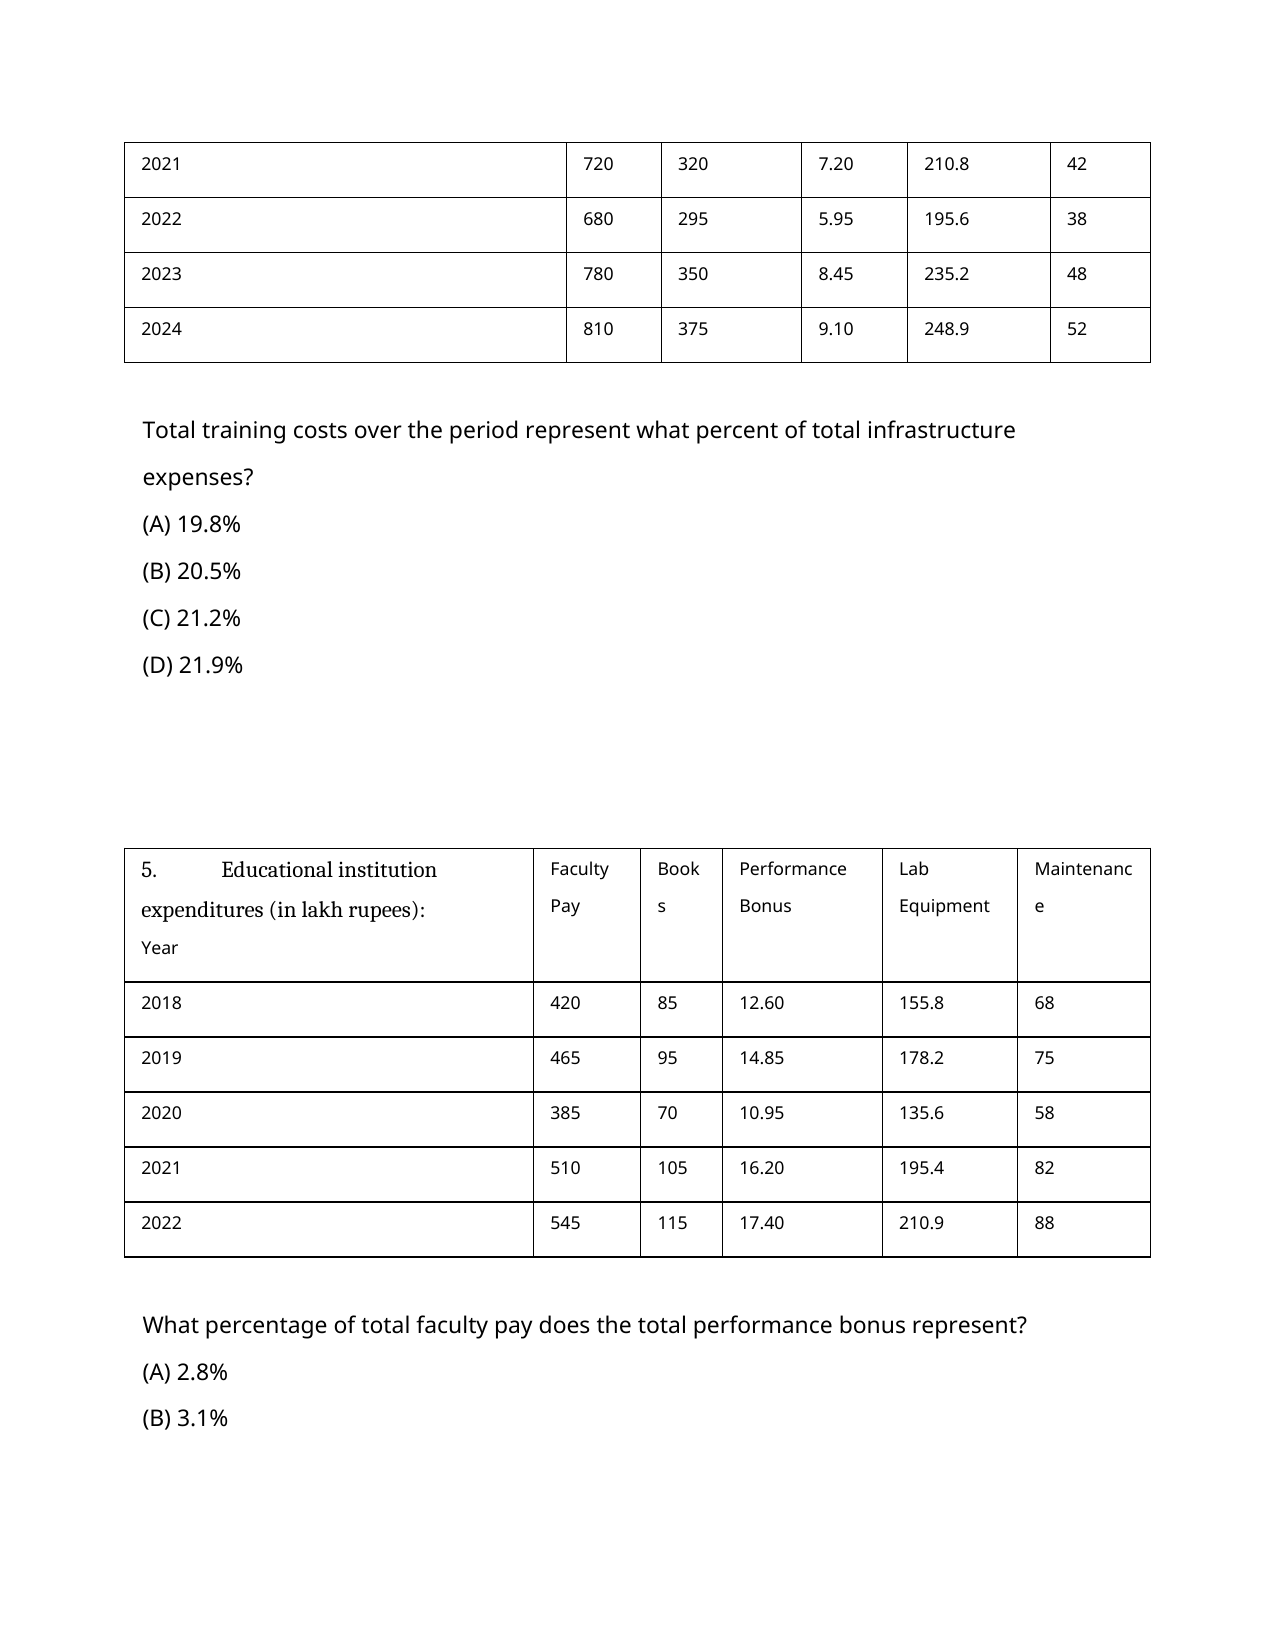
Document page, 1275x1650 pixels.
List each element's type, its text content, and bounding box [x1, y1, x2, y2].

table_cell 2019 [125, 1038, 533, 1091]
table_header Lab Equipment [883, 849, 1017, 981]
table_cell 8.45 [802, 253, 907, 307]
table_cell 510 [534, 1148, 640, 1201]
table_cell 195.4 [883, 1148, 1017, 1201]
table_header Performance Bonus [723, 849, 882, 981]
table_cell 9.10 [802, 308, 907, 362]
table_cell 68 [1018, 983, 1150, 1036]
table_cell 88 [1018, 1203, 1150, 1256]
table_cell 235.2 [908, 253, 1050, 307]
table_cell 95 [641, 1038, 722, 1091]
table_header 5. Educational institution expenditures (in lakh rupees): Year [125, 849, 533, 981]
table_cell 780 [567, 253, 661, 307]
table_cell 10.95 [723, 1093, 882, 1146]
table_cell 178.2 [883, 1038, 1017, 1091]
table_cell 210.9 [883, 1203, 1017, 1256]
table_cell 2022 [125, 1203, 533, 1256]
table_header Books [641, 849, 722, 981]
table_cell 5.95 [802, 198, 907, 252]
table_cell 155.8 [883, 983, 1017, 1036]
table_cell 2022 [125, 198, 566, 252]
table_cell 195.6 [908, 198, 1050, 252]
table_cell 465 [534, 1038, 640, 1091]
table_cell 70 [641, 1093, 722, 1146]
table_cell 58 [1018, 1093, 1150, 1146]
table_cell 2023 [125, 253, 566, 307]
table_cell 295 [662, 198, 801, 252]
table_cell 420 [534, 983, 640, 1036]
table_cell 48 [1051, 253, 1150, 307]
table_header Maintenance [1018, 849, 1150, 981]
table_cell 680 [567, 198, 661, 252]
table_cell 2021 [125, 1148, 533, 1201]
table_cell 2020 [125, 1093, 533, 1146]
table_cell 248.9 [908, 308, 1050, 362]
table_cell 12.60 [723, 983, 882, 1036]
table_cell 2021 [125, 143, 566, 197]
table_cell 105 [641, 1148, 722, 1201]
table_cell 2024 [125, 308, 566, 362]
table_cell 75 [1018, 1038, 1150, 1091]
table_cell 135.6 [883, 1093, 1017, 1146]
table_cell 545 [534, 1203, 640, 1256]
table_cell 42 [1051, 143, 1150, 197]
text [142, 1308, 1133, 1433]
table_cell 810 [567, 308, 661, 362]
table_cell 375 [662, 308, 801, 362]
text Total training costs over the period represent what percent of total infrastructure expenses? (A) 19.8% (B) 20.5% (C) 21.2% (D) 21.9% [142, 414, 1133, 680]
table_cell 17.40 [723, 1203, 882, 1256]
table_cell 115 [641, 1203, 722, 1256]
table_cell 2018 [125, 983, 533, 1036]
table_header Faculty Pay [534, 849, 640, 981]
table_cell 385 [534, 1093, 640, 1146]
table_cell 350 [662, 253, 801, 307]
table_cell 210.8 [908, 143, 1050, 197]
table_cell 720 [567, 143, 661, 197]
table_cell 38 [1051, 198, 1150, 252]
table_cell 14.85 [723, 1038, 882, 1091]
table_cell 16.20 [723, 1148, 882, 1201]
table_cell 52 [1051, 308, 1150, 362]
table_cell 82 [1018, 1148, 1150, 1201]
table_cell 7.20 [802, 143, 907, 197]
table_cell 85 [641, 983, 722, 1036]
table_cell 320 [662, 143, 801, 197]
